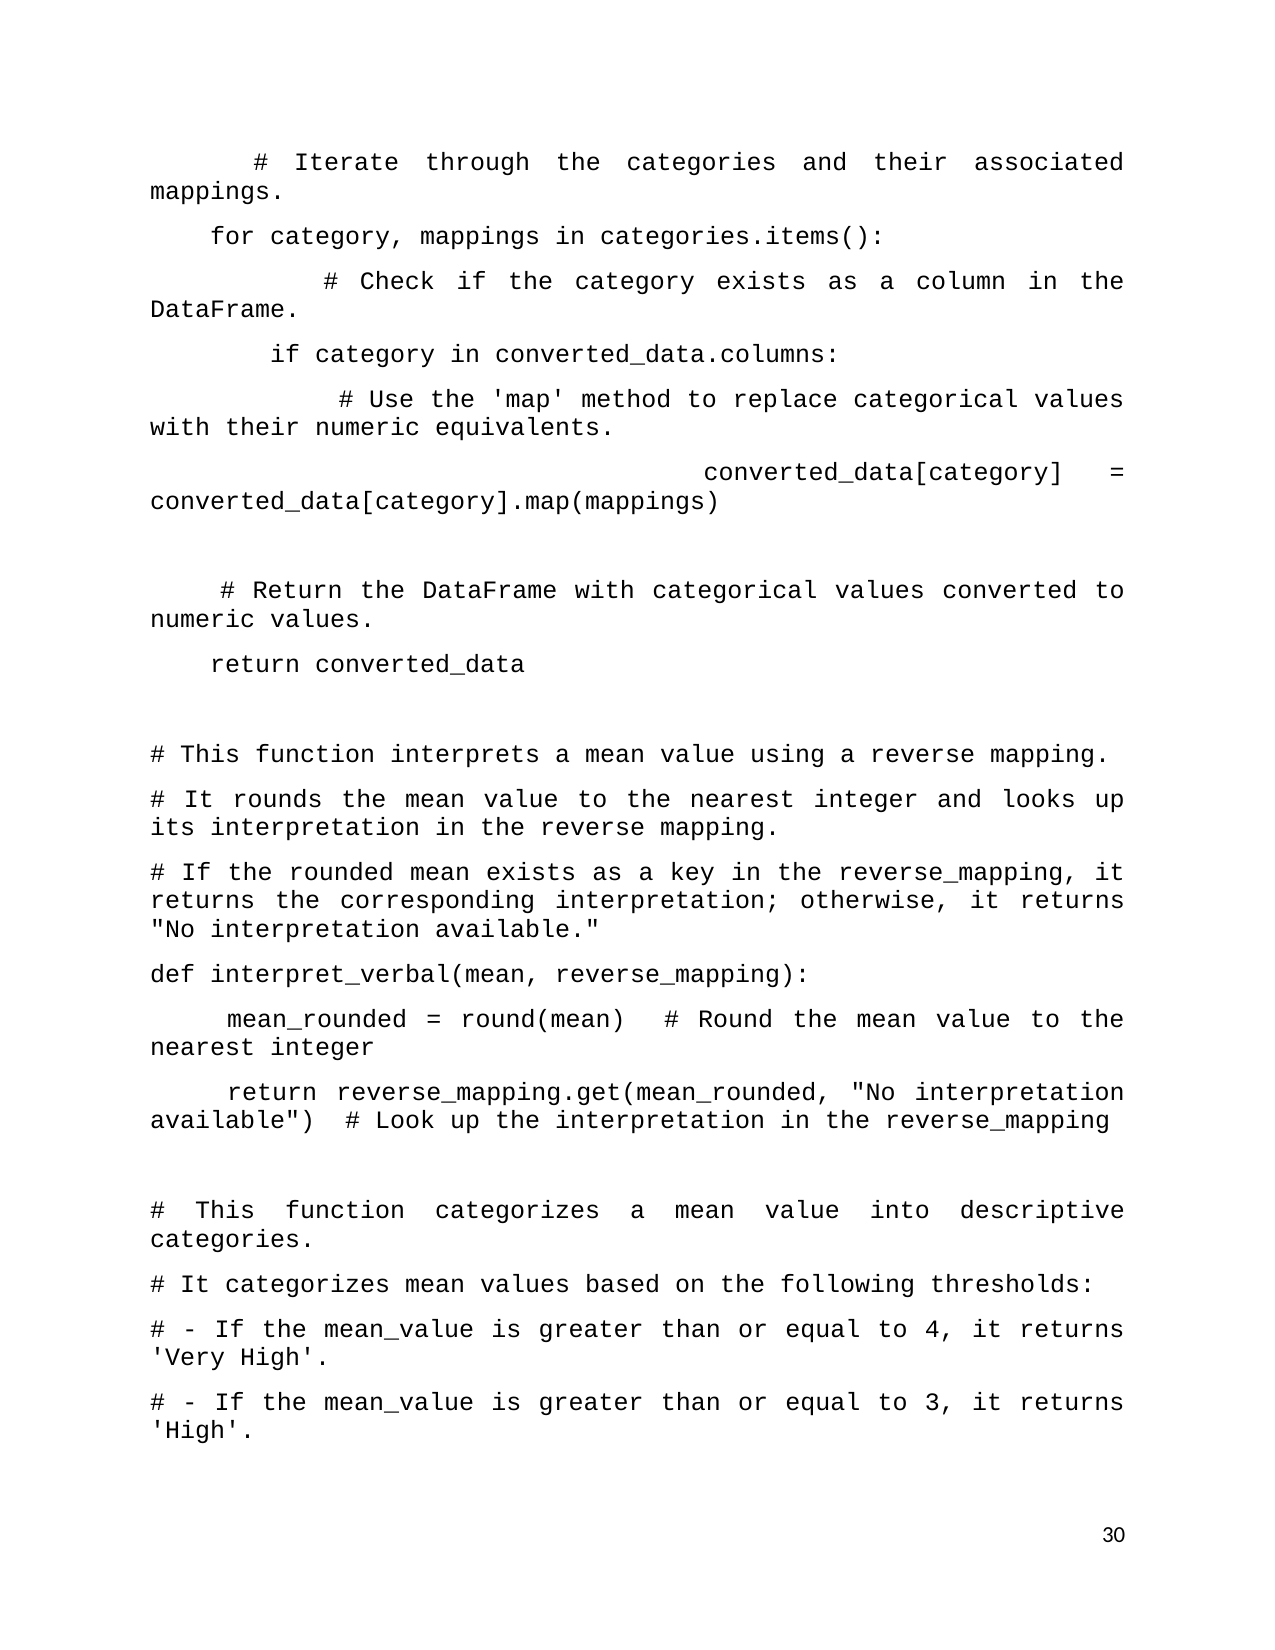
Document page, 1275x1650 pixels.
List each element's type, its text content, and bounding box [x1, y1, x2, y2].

text # This function categorizes a mean value into descriptive categories. [150, 1198, 1125, 1255]
text # Iterate through the categories and their associated mappings. [150, 150, 1125, 207]
text # It categorizes mean values based on the following thresholds: [150, 1271, 1125, 1300]
text def interpret_verbal(mean, reverse_mapping): [150, 961, 1125, 990]
text # Check if the category exists as a column in the DataFrame. [150, 268, 1125, 325]
text # It rounds the mean value to the nearest integer and looks up its interpretation in the reverse mapping. [150, 786, 1125, 843]
text # - If the mean_value is greater than or equal to 3, it returns 'High'. [150, 1390, 1125, 1446]
text for category, mappings in categories.items(): [150, 223, 1125, 252]
text # - If the mean_value is greater than or equal to 4, it returns 'Very High'. [150, 1316, 1125, 1373]
text # Use the 'map' method to replace categorical values with their numeric equivalents. [150, 387, 1125, 443]
text converted_data[category] = converted_data[category].map(mappings) [150, 460, 1125, 517]
text return reverse_mapping.get(mean_rounded, "No interpretation available") # Look up the interpretation in the reverse_mapping [150, 1080, 1125, 1136]
text # This function interprets a mean value using a reverse mapping. [150, 741, 1125, 770]
text if category in converted_data.columns: [150, 342, 1125, 370]
text # Return the DataFrame with categorical values converted to numeric values. [150, 578, 1125, 635]
text # If the rounded mean exists as a key in the reverse_mapping, it returns the corresponding interpretation; otherwise, it returns "No interpretation available." [150, 860, 1125, 945]
text return converted_data [150, 651, 1125, 680]
text mean_rounded = round(mean) # Round the mean value to the nearest integer [150, 1006, 1125, 1063]
